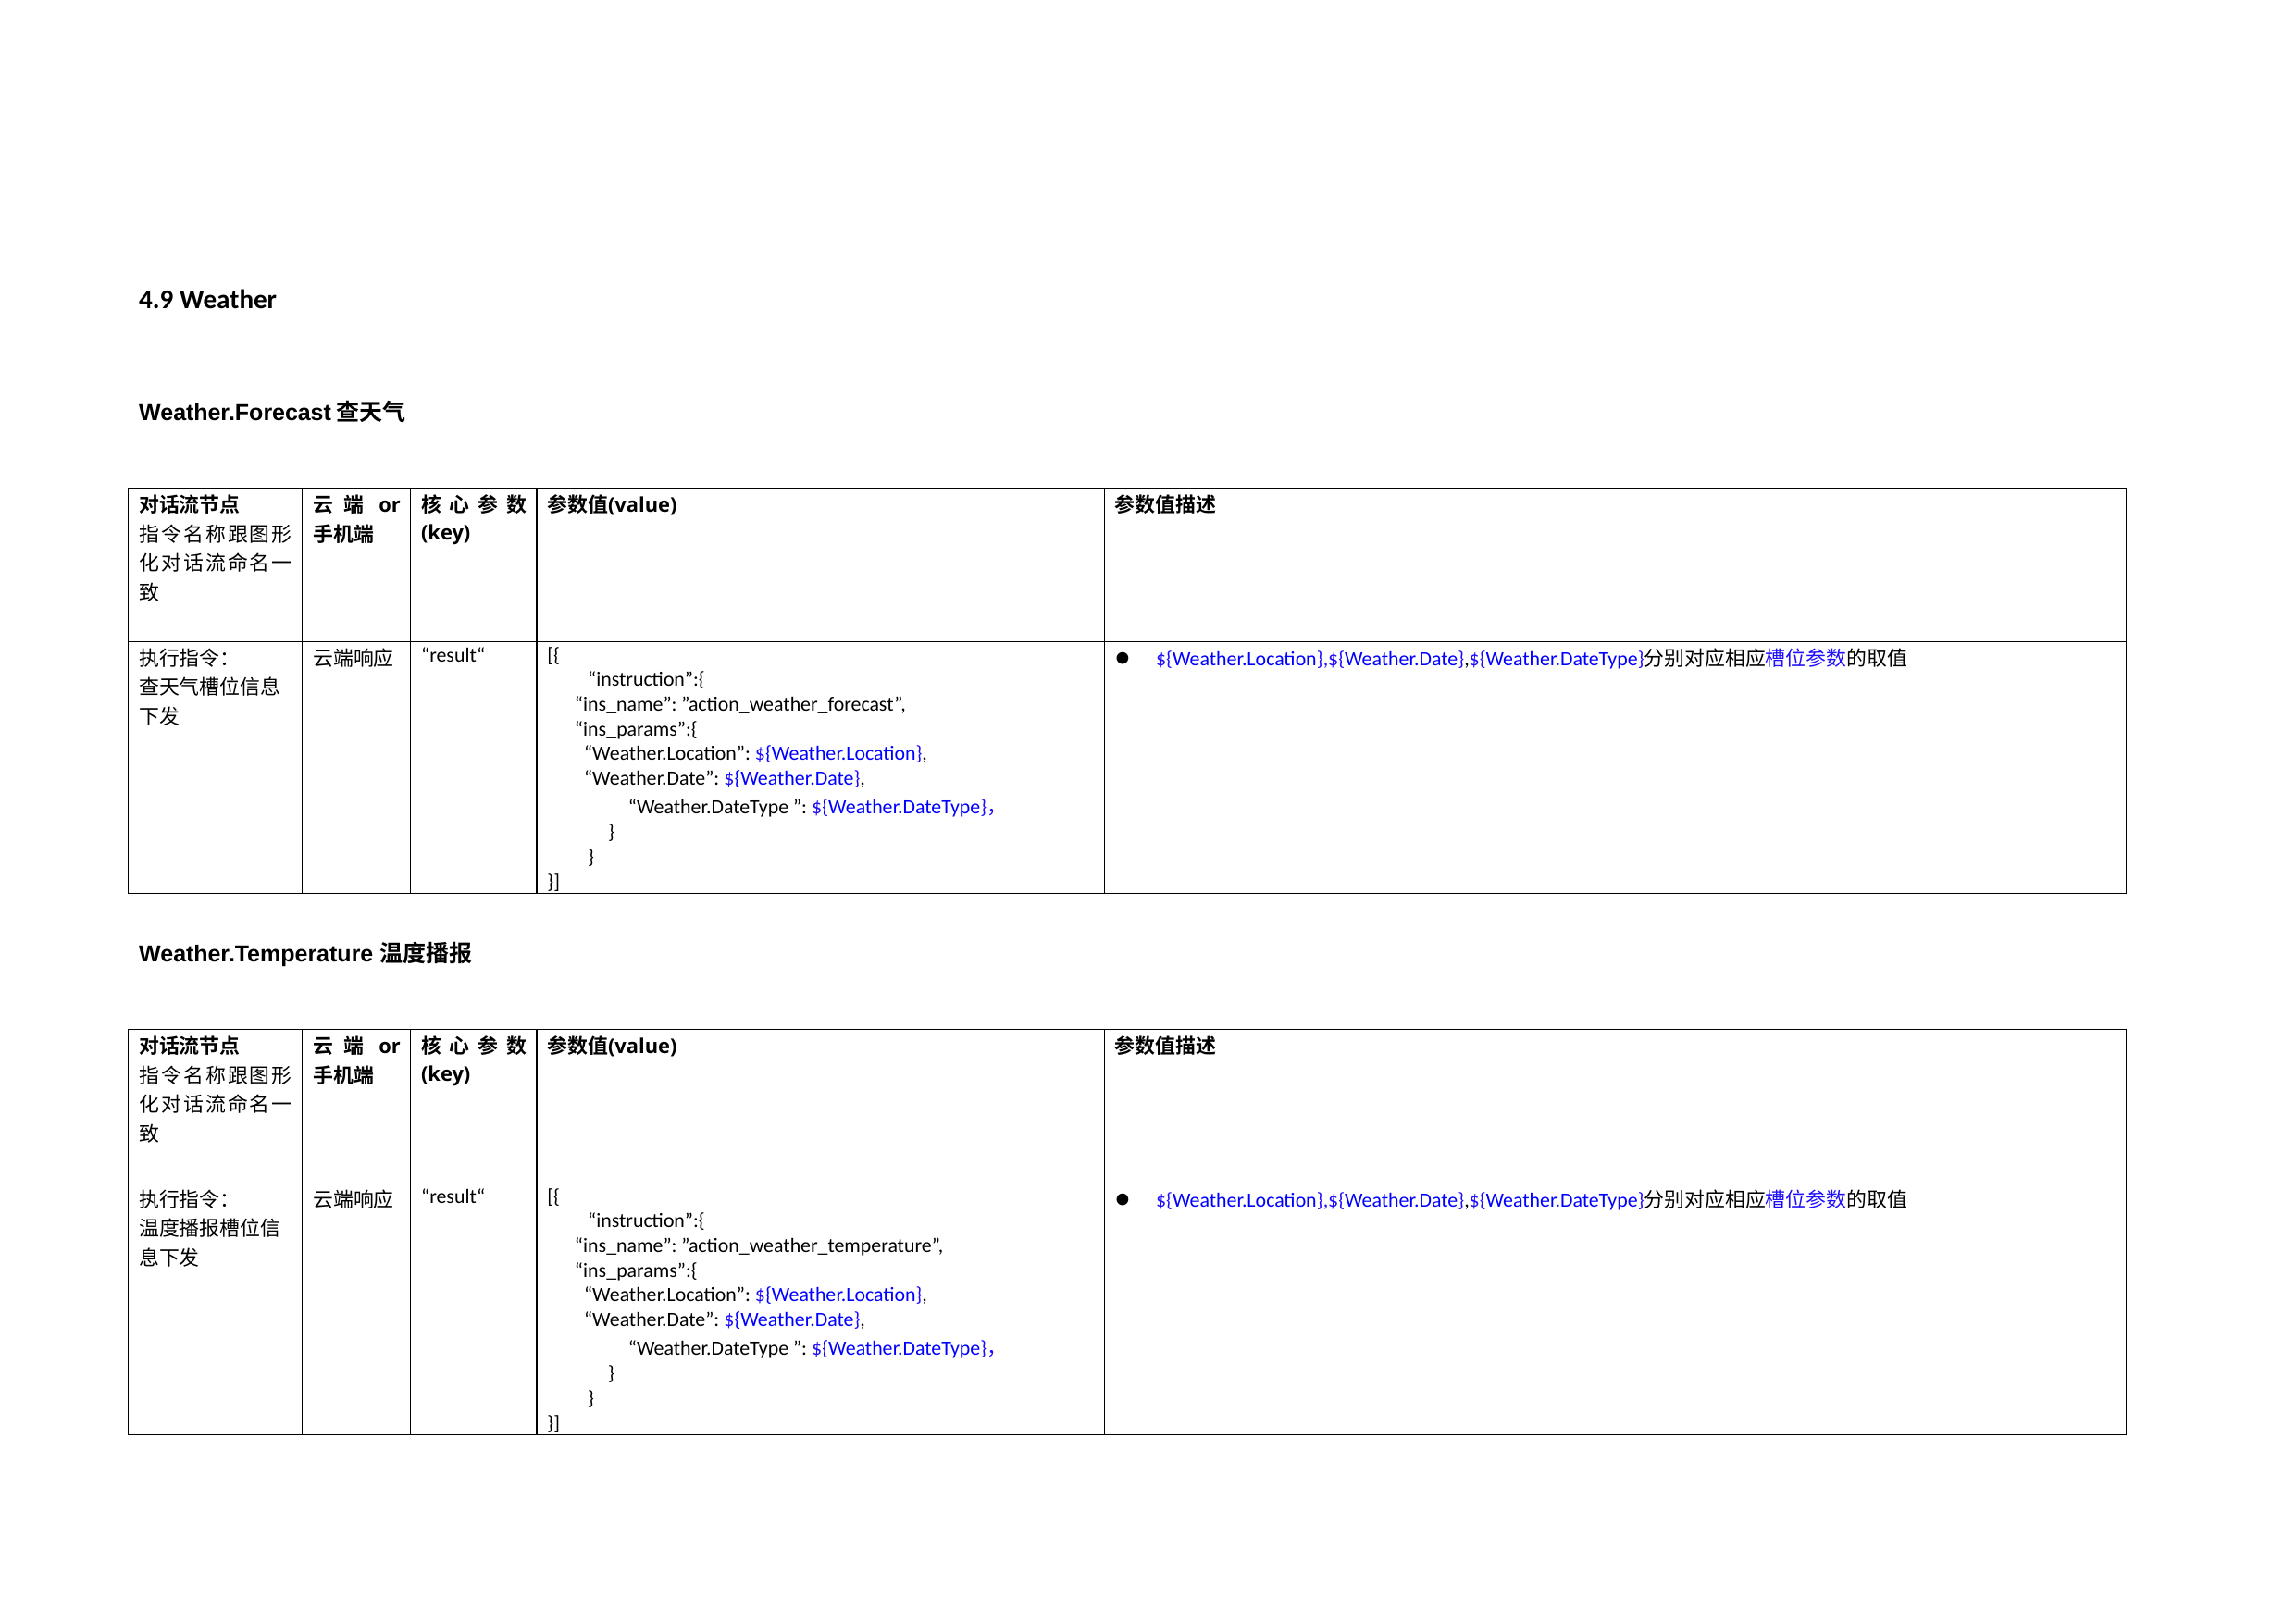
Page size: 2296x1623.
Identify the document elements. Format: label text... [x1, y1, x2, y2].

table_header 核心参数(key) [411, 1030, 536, 1183]
subtitle Weather.Temperature 温度播报 [139, 922, 2156, 983]
table_header 参数值描述 [1105, 1030, 2126, 1183]
subtitle Weather.Forecast查天气 [139, 380, 2156, 441]
table_cell 执行指令： 查天气槽位信息下发 [129, 642, 302, 893]
table_cell “result“ [411, 1183, 536, 1434]
table_header 参数值(value) [538, 1030, 1104, 1183]
table_cell ${Weather.Location},${Weather.Date},${Weather.DateType}分别对应相应槽位参数的取值 [1105, 642, 2126, 893]
table_header 参数值描述 [1105, 489, 2126, 641]
table_header 对话流节点 指令名称跟图形化对话流命名一致 [129, 489, 302, 641]
table_cell “result“ [411, 642, 536, 893]
table_cell 云端响应 [303, 1183, 410, 1434]
table_header 参数值(value) [538, 489, 1104, 641]
table_cell 执行指令： 温度播报槽位信息下发 [129, 1183, 302, 1434]
table_cell [{ “instruction”:{ “ins_name”: ”action_weather_temperature”, “ins_params”:{ “Weather.Location”: ${Weather.Location}, “Weather.Date”: ${Weather.Date}, “Weather.DateType ”: ${Weather.DateType}， } } }] [538, 1183, 1104, 1434]
table_cell ${Weather.Location},${Weather.Date},${Weather.DateType}分别对应相应槽位参数的取值 [1105, 1183, 2126, 1434]
table_header 核心参数(key) [411, 489, 536, 641]
table_header 对话流节点 指令名称跟图形化对话流命名一致 [129, 1030, 302, 1183]
table_cell [{ “instruction”:{ “ins_name”: ”action_weather_forecast”, “ins_params”:{ “Weather.Location”: ${Weather.Location}, “Weather.Date”: ${Weather.Date}, “Weather.DateType ”: ${Weather.DateType}， } } }] [538, 642, 1104, 893]
table_cell 云端响应 [303, 642, 410, 893]
table_header 云端or手机端 [303, 489, 410, 641]
subtitle Weather [139, 267, 2156, 329]
table_header 云端or手机端 [303, 1030, 410, 1183]
